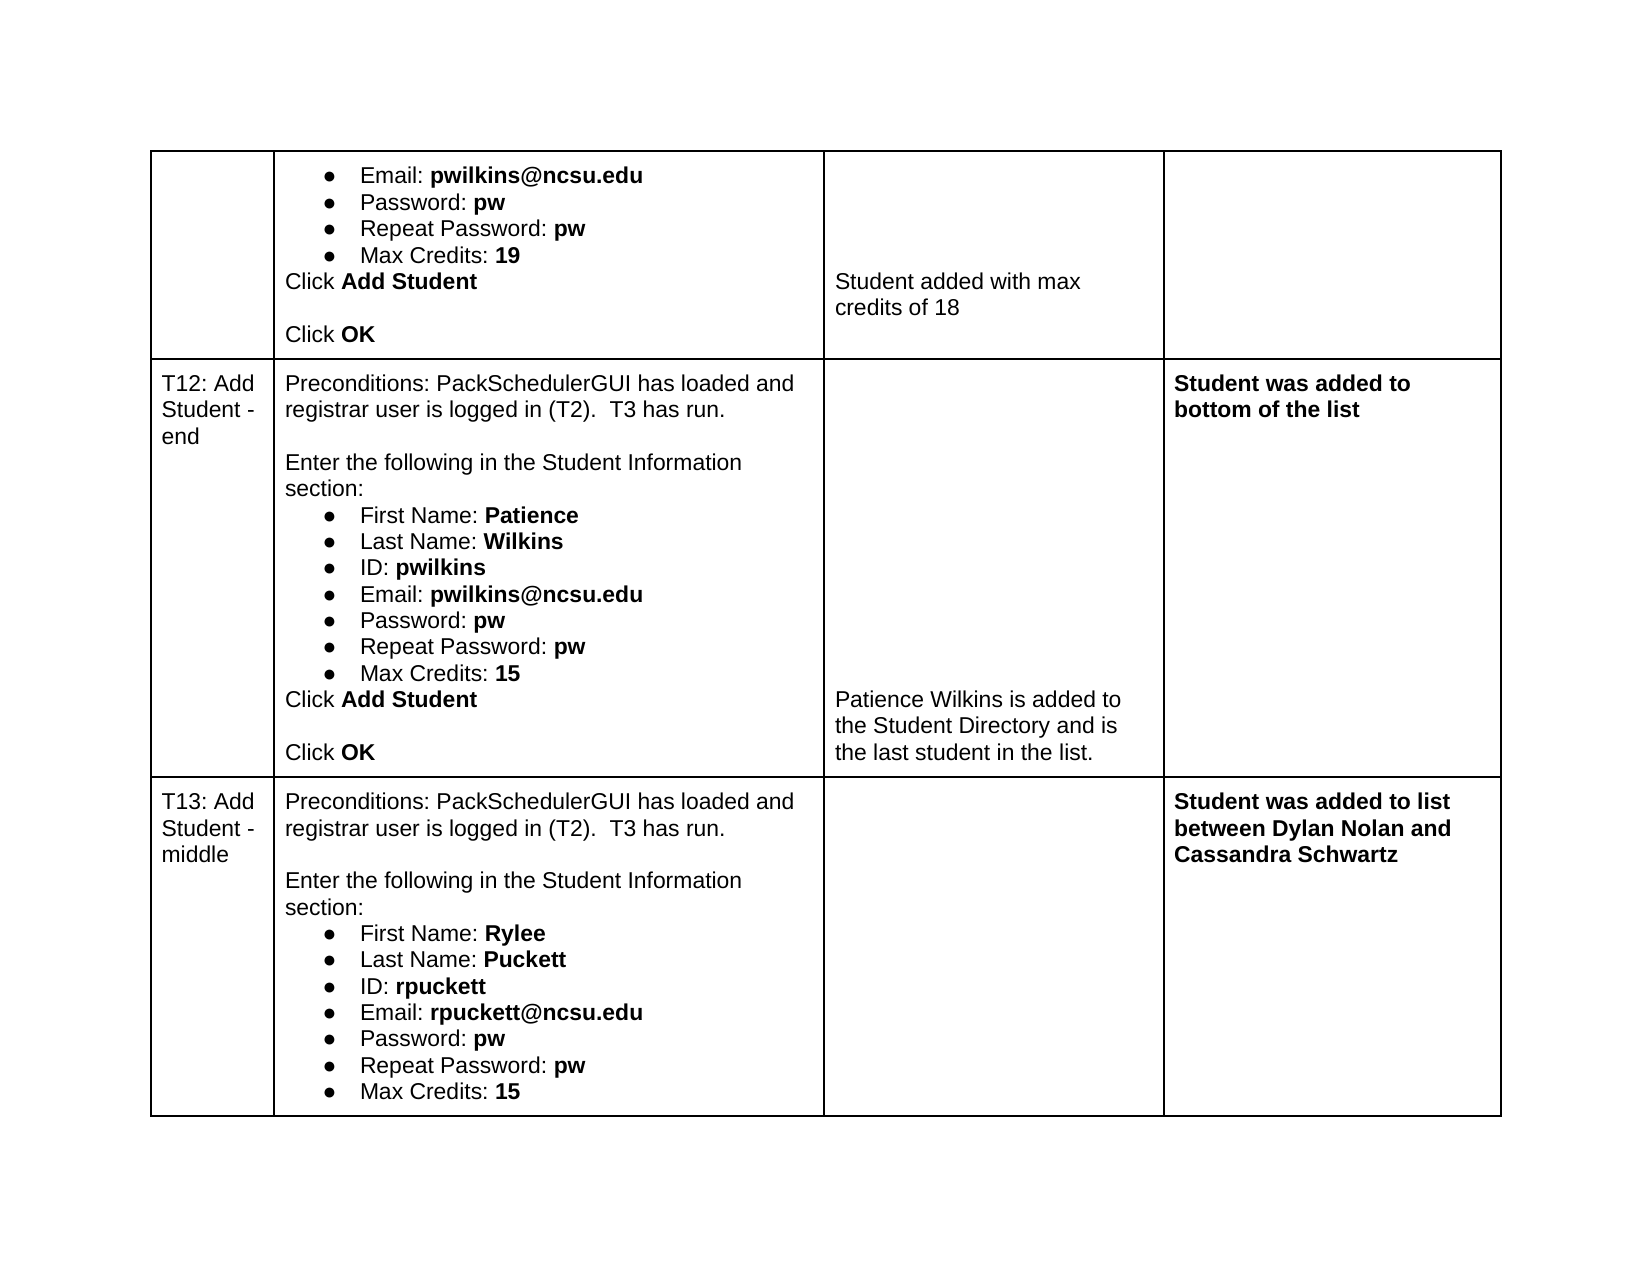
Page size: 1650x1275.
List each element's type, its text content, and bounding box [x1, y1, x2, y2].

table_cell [1165, 152, 1500, 357]
table_cell Preconditions: PackSchedulerGUI has loaded and registrar user is logged in (T2). T3 has run. Enter the following in the Student Information section: First Name: Patience Last Name: Wilkins ID: pwilkins Email: pwilkins@ncsu.edu Password: pw Repeat Password: pw Max Credits: 15 Click Add Student Click OK [275, 360, 823, 776]
table_cell T12: Add Student - end [152, 360, 273, 776]
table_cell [1165, 778, 1500, 1115]
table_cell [825, 778, 1163, 1115]
table_cell Student was added to bottom of the list [1165, 360, 1500, 776]
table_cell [825, 152, 1163, 357]
table_cell Patience Wilkins is added to the Student Directory and is the last student in the list. [825, 360, 1163, 776]
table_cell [275, 778, 823, 1115]
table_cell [152, 778, 273, 1115]
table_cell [152, 152, 273, 357]
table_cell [275, 152, 823, 357]
